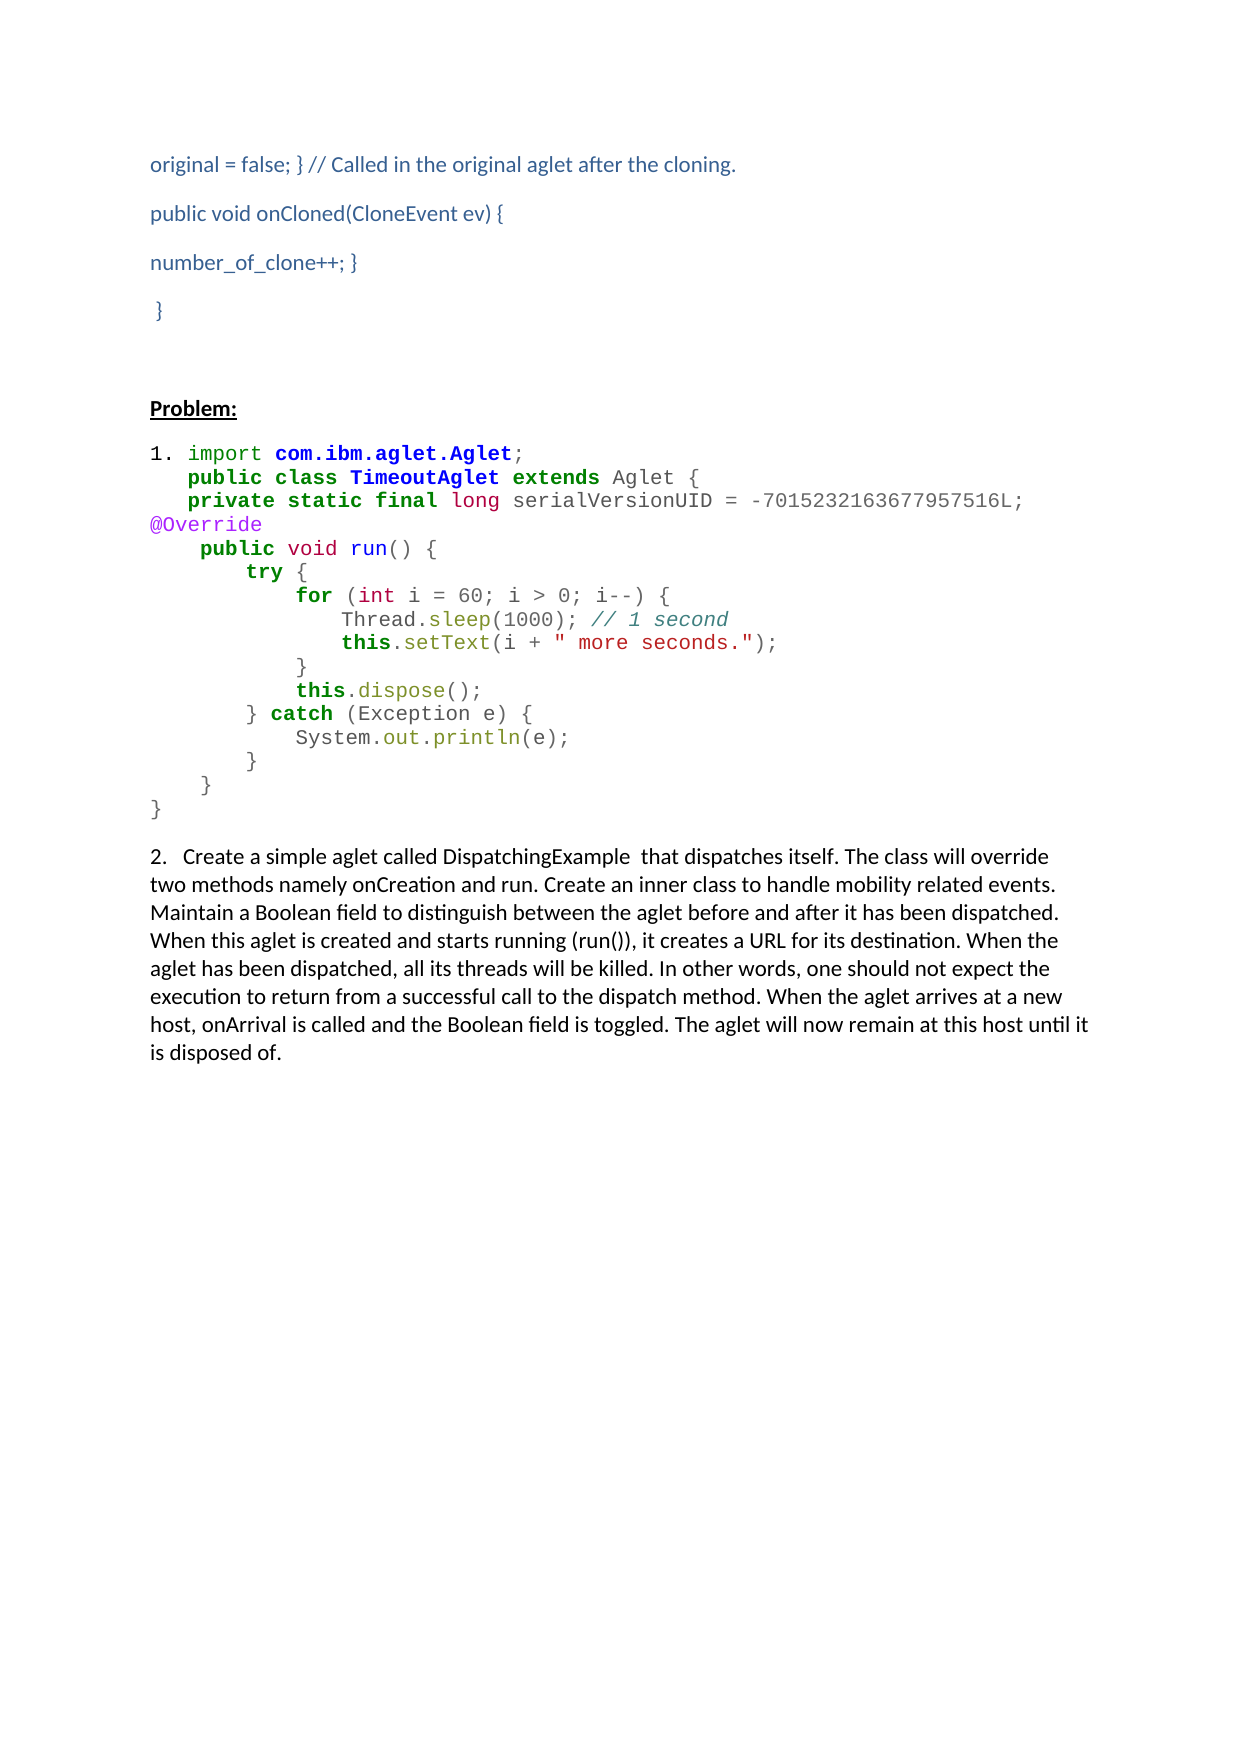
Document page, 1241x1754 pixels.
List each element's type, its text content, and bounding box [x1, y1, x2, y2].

text public class TimeoutAglet extends Aglet { [150, 467, 1090, 490]
text System.out.println(e); [150, 727, 1090, 751]
text this.setText(i + " more seconds."); [150, 632, 1090, 656]
text number_of_clone++; } [150, 248, 1090, 276]
text } [150, 751, 1090, 774]
text 2. Create a simple aglet called DispatchingExample that dispatches itself. The class will override two methods namely onCreation and run. Create an inner class to handle mobility related events. Maintain a Boolean field to distinguish between the aglet before and after it has been dispatched. When this aglet is created and starts running (run()), it creates a URL for its destination. When the aglet has been dispatched, all its threads will be killed. In other words, one should not expect the execution to return from a successful call to the dispatch method. When the aglet arrives at a new host, onArrival is called and the Boolean field is toggled. The aglet will now remain at this host until it is disposed of. [150, 842, 1090, 1066]
text original = false; } // Called in the original aglet after the cloning. [150, 150, 1090, 178]
text Problem: [150, 394, 1090, 422]
text } [150, 774, 1090, 798]
text } [150, 656, 1090, 679]
text for (int i = 60; i > 0; i--) { [150, 585, 1090, 609]
text Thread.sleep(1000); // 1 second [150, 609, 1090, 632]
text } [150, 798, 1090, 821]
text @Override [150, 514, 1090, 538]
text try { [150, 561, 1090, 585]
text public void onCloned(CloneEvent ev) { [150, 199, 1090, 227]
text } [150, 297, 1090, 324]
text 1. import com.ibm.aglet.Aglet; [150, 443, 1090, 467]
text private static final long serialVersionUID = -7015232163677957516L; [150, 490, 1090, 514]
text public void run() { [150, 538, 1090, 561]
text } catch (Exception e) { [150, 703, 1090, 727]
text this.dispose(); [150, 679, 1090, 703]
